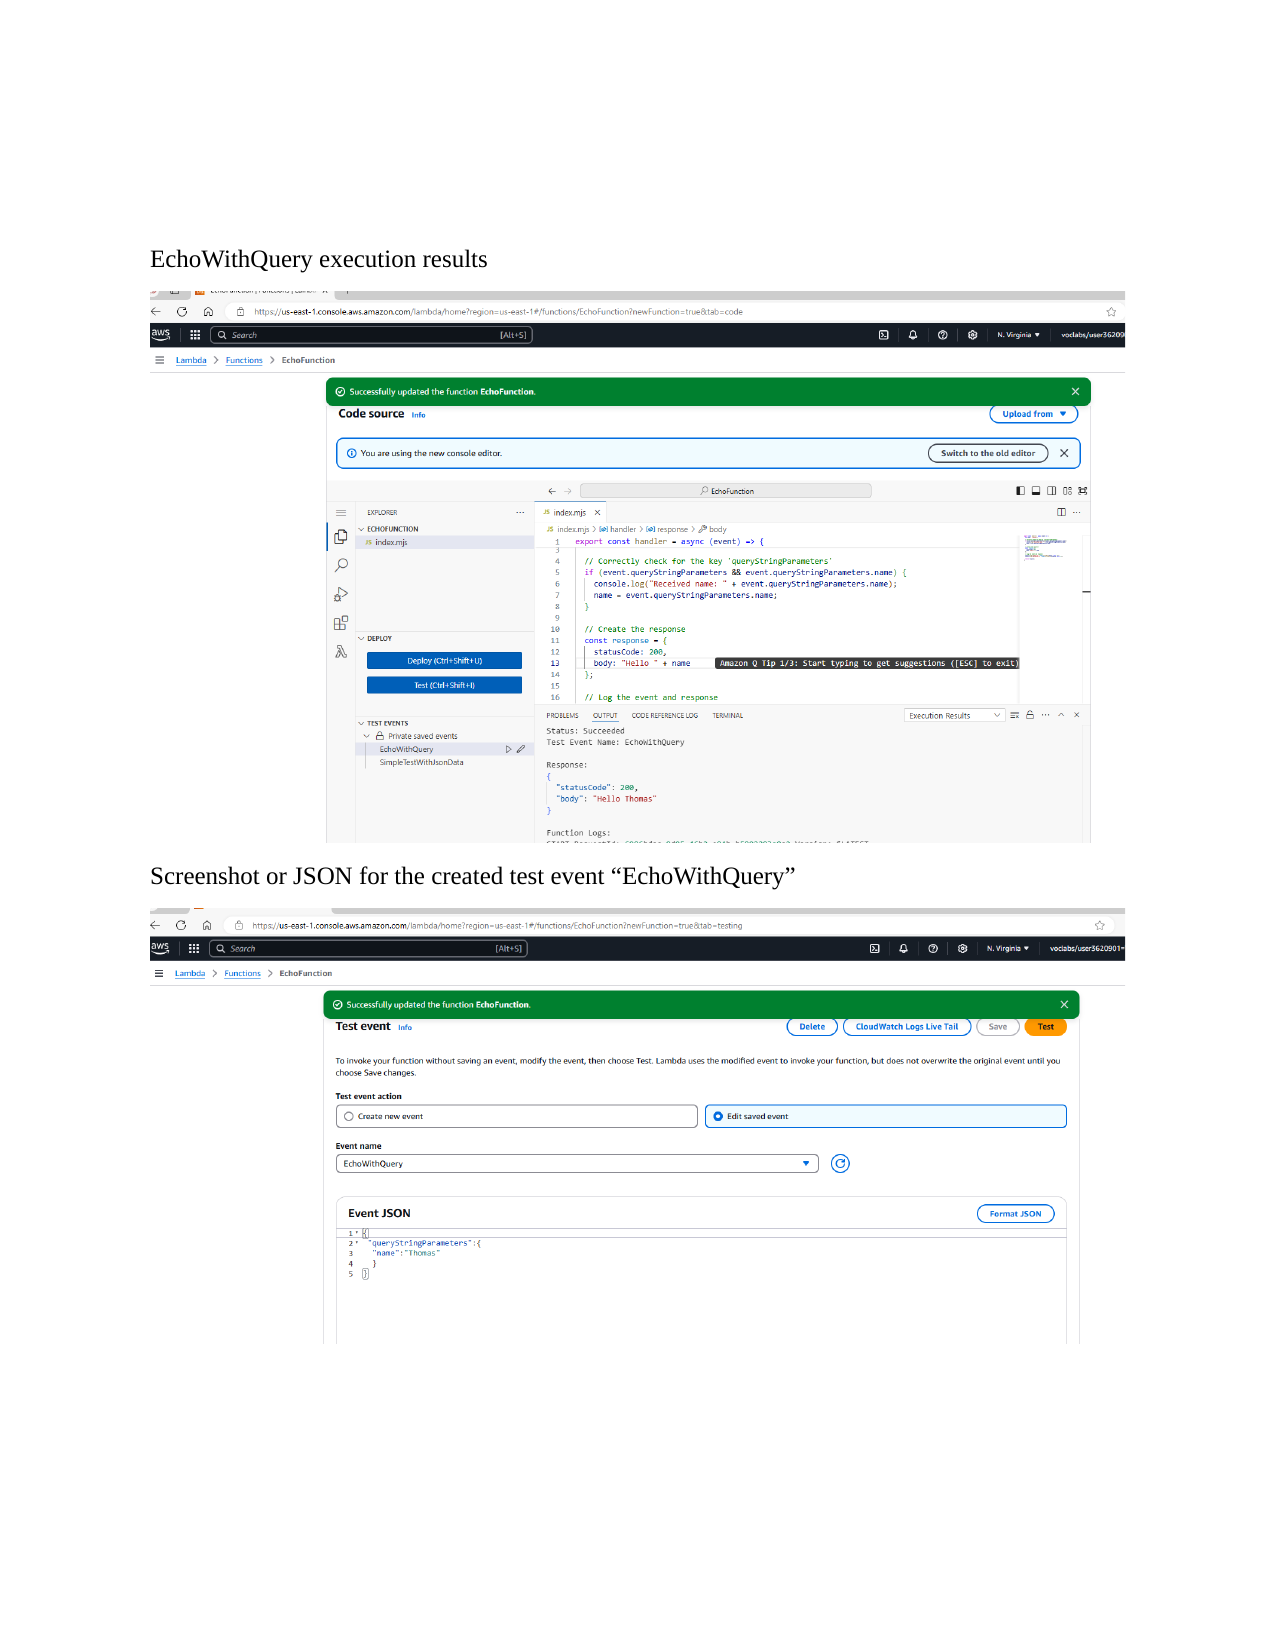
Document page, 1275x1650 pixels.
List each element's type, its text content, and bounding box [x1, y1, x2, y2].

picture [150, 908, 1125, 1344]
picture [150, 291, 1125, 843]
text EchoWithQuery execution results [150, 244, 1125, 273]
text Screenshot or JSON for the created test event “EchoWithQuery” [150, 861, 1125, 890]
